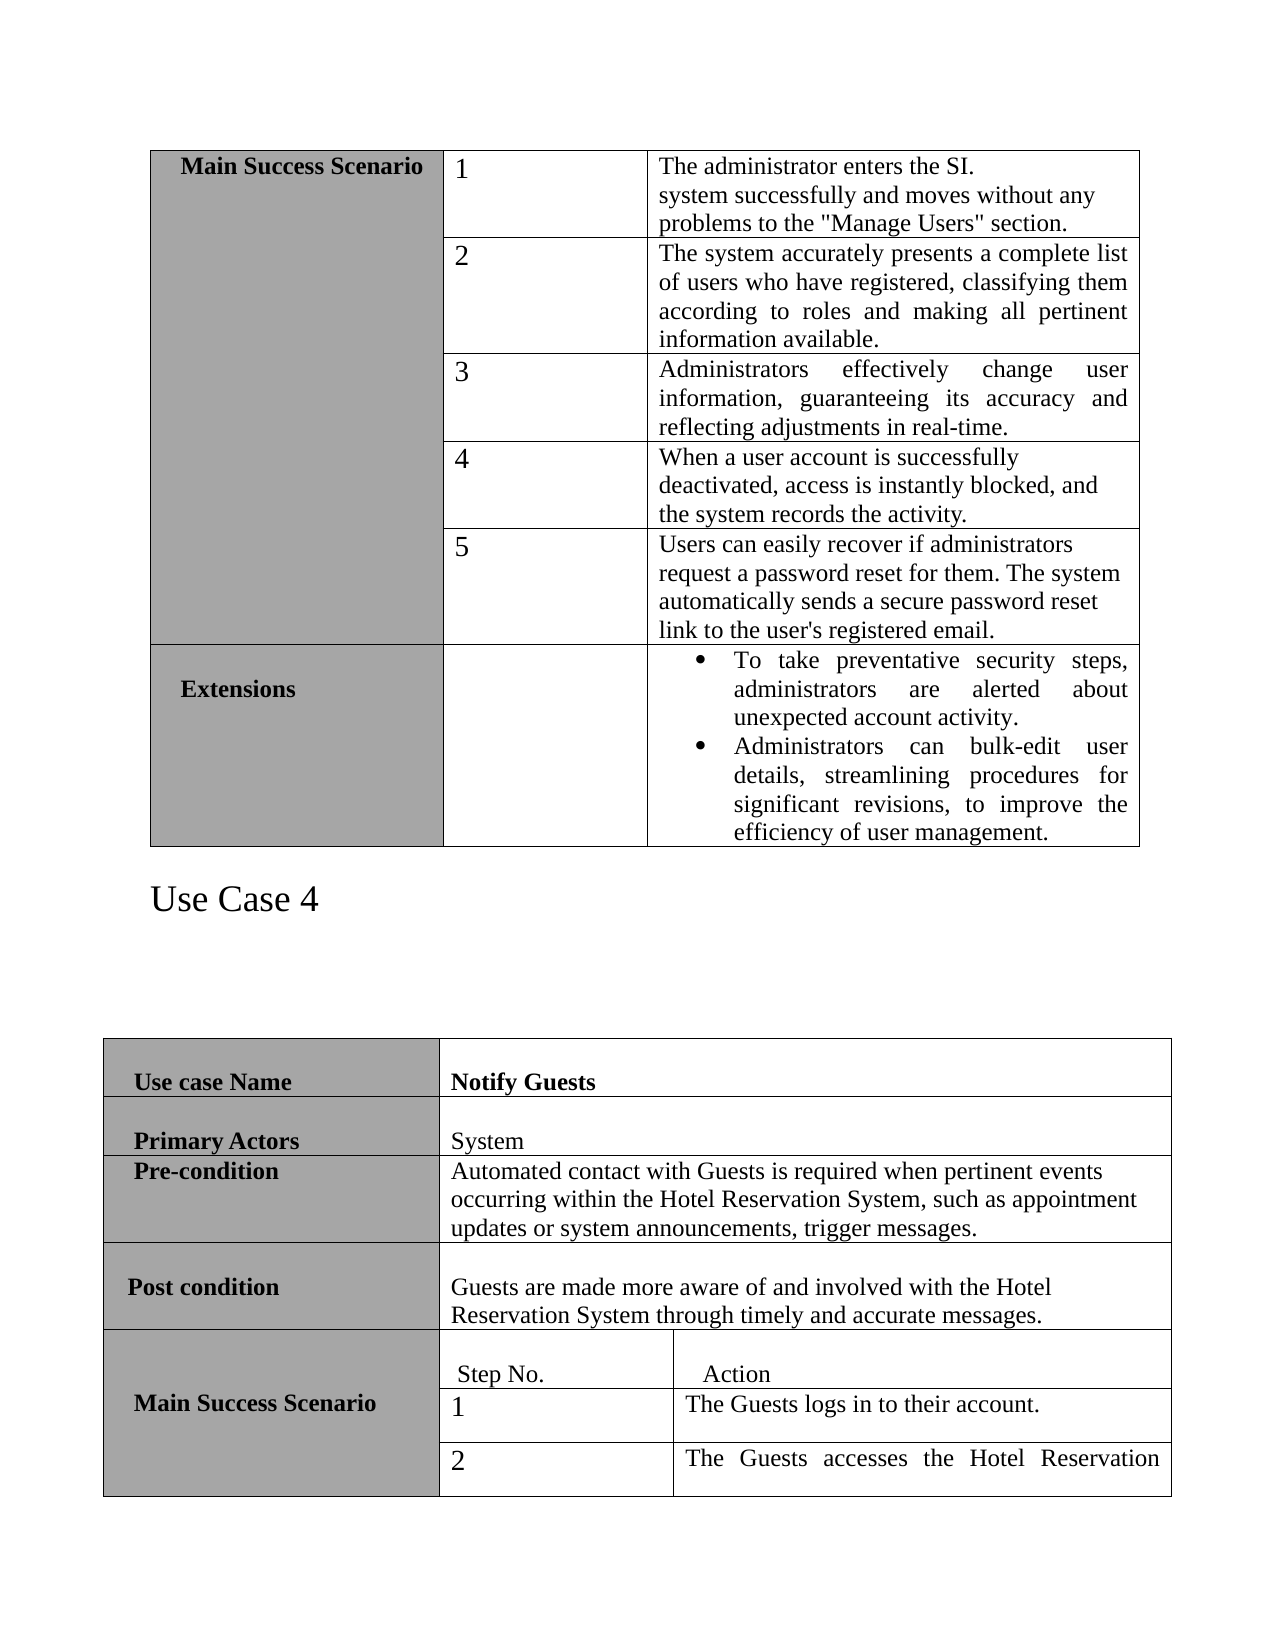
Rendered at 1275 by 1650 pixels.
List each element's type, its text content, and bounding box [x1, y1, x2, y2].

table_cell The Guests logs in to their account. [674, 1389, 1171, 1442]
table_cell [444, 645, 647, 846]
table_cell Post condition [104, 1243, 439, 1329]
table_cell 2 [440, 1443, 673, 1496]
table_cell System [440, 1097, 1171, 1155]
table_cell Pre-condition [104, 1156, 439, 1242]
table_cell When a user account is successfully deactivated, access is instantly blocked, and the system records the activity. [648, 442, 1139, 528]
table_cell Guests are made more aware of and involved with the Hotel Reservation System through timely and accurate messages. [440, 1243, 1171, 1329]
table_cell Step No. [440, 1330, 673, 1388]
table_cell 3 [444, 354, 647, 441]
table_cell The administrator enters the SI. system successfully and moves without any problems to the "Manage Users" section. [648, 151, 1139, 237]
table_cell 1 [440, 1389, 673, 1442]
table_cell Action [674, 1330, 1171, 1388]
table_cell Extensions [151, 645, 443, 846]
subtitle Use Case 4 [150, 876, 1125, 919]
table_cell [674, 1443, 1171, 1496]
table_cell The system accurately presents a complete list of users who have registered, classifying them according to roles and making all pertinent information available. [648, 238, 1139, 353]
table_cell Automated contact with Guests is required when pertinent events occurring within the Hotel Reservation System, such as appointment updates or system announcements, trigger messages. [440, 1156, 1171, 1242]
table_header Use case Name [104, 1039, 439, 1096]
table_cell 4 [444, 442, 647, 528]
table_cell Administrators effectively change user information, guaranteeing its accuracy and reflecting adjustments in real-time. [648, 354, 1139, 441]
table_cell 2 [444, 238, 647, 353]
table_cell Users can easily recover if administrators request a password reset for them. The system automatically sends a secure password reset link to the user's registered email. [648, 529, 1139, 644]
table_cell Primary Actors [104, 1097, 439, 1155]
table_cell To take preventative security steps, administrators are alerted about unexpected account activity. Administrators can bulk-edit user details, streamlining procedures for significant revisions, to improve the efficiency of user management. [648, 645, 1139, 846]
table_header Notify Guests [440, 1039, 1171, 1096]
table_cell 1 [444, 151, 647, 237]
table_cell 5 [444, 529, 647, 644]
table_cell Main Success Scenario [104, 1330, 439, 1496]
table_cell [151, 151, 443, 644]
